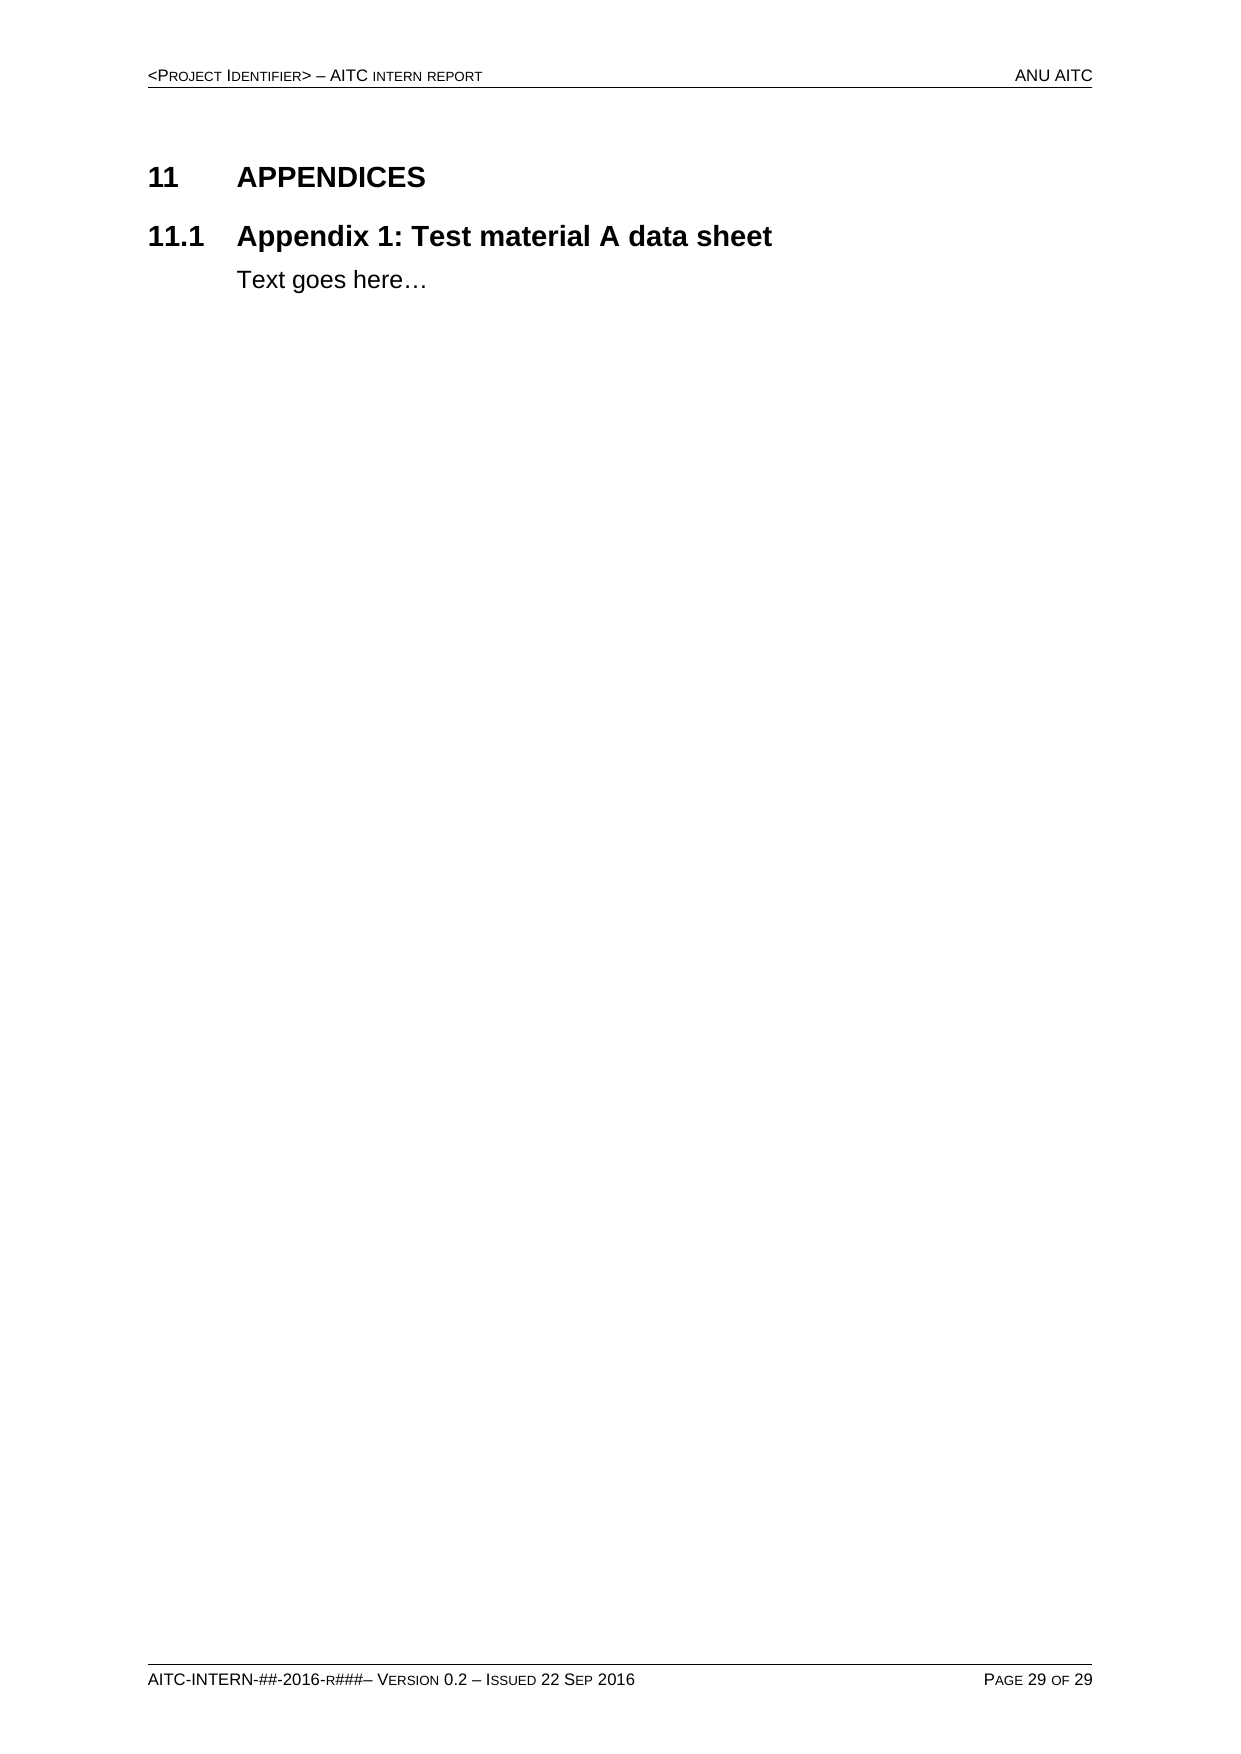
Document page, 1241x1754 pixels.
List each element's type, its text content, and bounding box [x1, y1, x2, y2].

subtitle Appendices [148, 160, 1092, 194]
subtitle Appendix 1: Test material A data sheet [148, 219, 1092, 252]
text Text goes here… [236, 265, 1092, 293]
